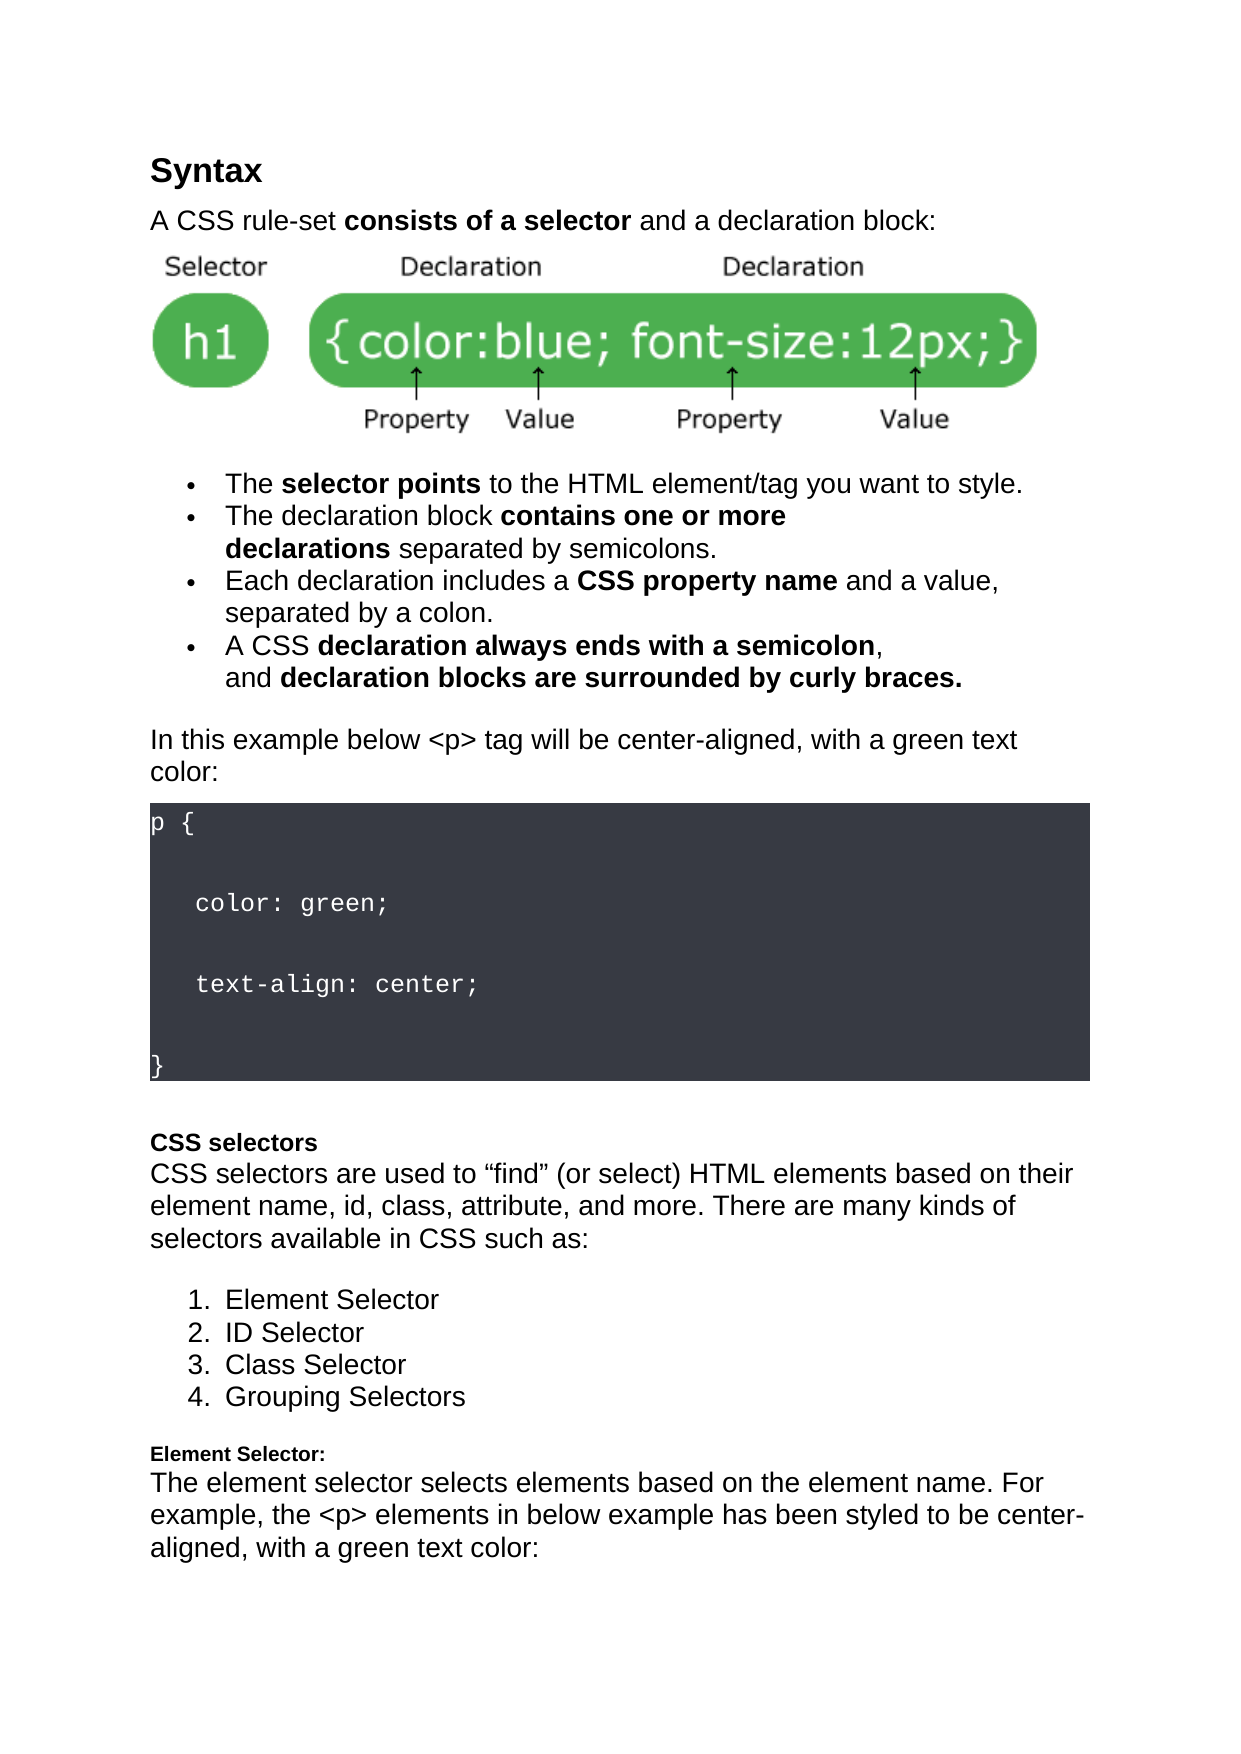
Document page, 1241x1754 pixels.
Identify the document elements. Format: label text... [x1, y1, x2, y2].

text In this example below <p> tag will be center-aligned, with a green text color: [150, 723, 1090, 787]
text CSS selectors [150, 1128, 1090, 1157]
list The declaration block contains one or more declarations separated by semicolons. [187, 499, 1090, 564]
list Element Selector [187, 1283, 1090, 1316]
text text-align: center; [150, 966, 1090, 1000]
picture [150, 251, 1039, 438]
text The element selector selects elements based on the element name. For example, the <p> elements in below example has been styled to be center-aligned, with a green text color: [150, 1466, 1090, 1563]
text } [150, 1047, 1090, 1081]
text color: green; [150, 884, 1090, 919]
text Syntax [150, 150, 1090, 189]
list Grouping Selectors [187, 1380, 1090, 1413]
list ID Selector [187, 1316, 1090, 1348]
text Element Selector: [150, 1442, 1090, 1466]
text CSS selectors are used to “find” (or select) HTML elements based on their element name, id, class, attribute, and more. There are many kinds of selectors available in CSS such as: [150, 1157, 1090, 1254]
text p { [150, 803, 1090, 837]
text A CSS rule-set consists of a selector and a declaration block: [150, 204, 1090, 236]
list The selector points to the HTML element/tag you want to style. [187, 467, 1090, 499]
list Class Selector [187, 1348, 1090, 1380]
list A CSS declaration always ends with a semicolon, and declaration blocks are surrounded by curly braces. [187, 629, 1090, 693]
list Each declaration includes a CSS property name and a value, separated by a colon. [187, 564, 1090, 629]
